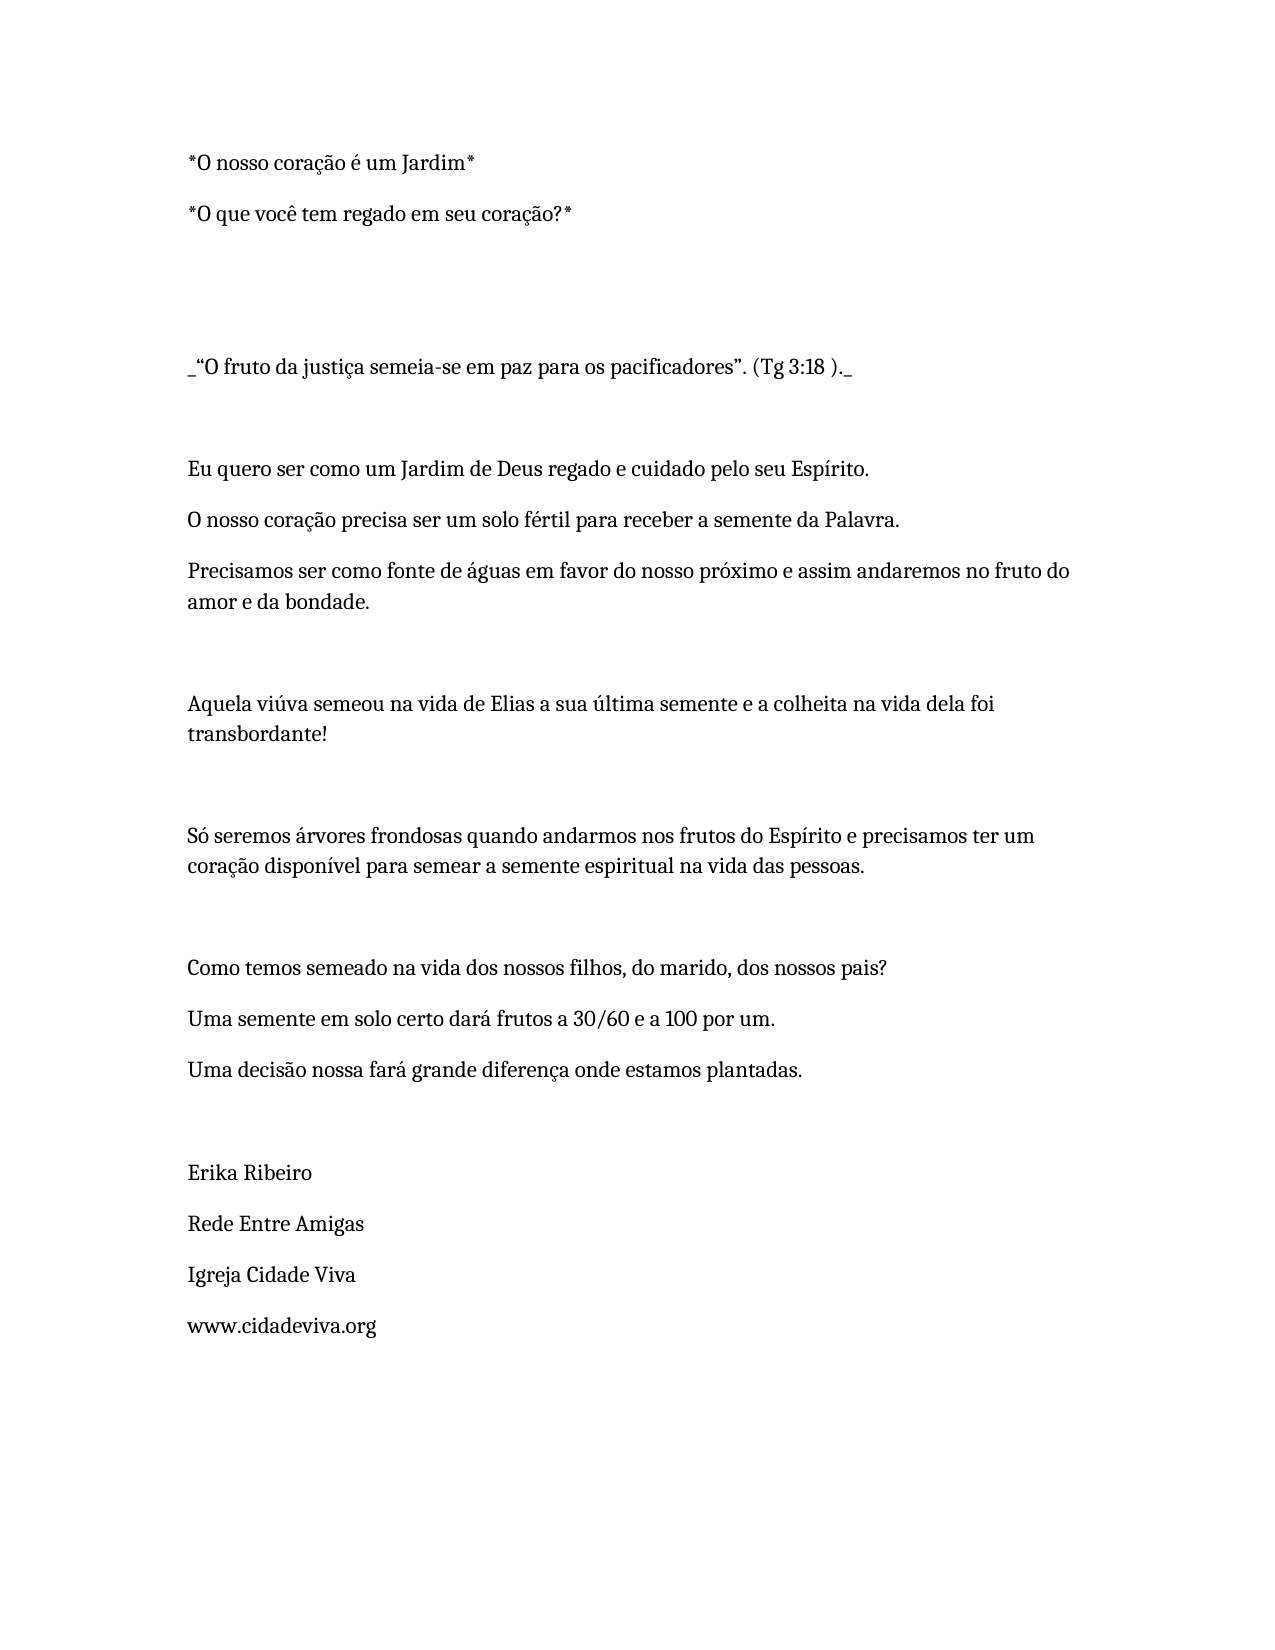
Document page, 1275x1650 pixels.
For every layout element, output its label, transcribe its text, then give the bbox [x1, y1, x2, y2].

text *O que você tem regado em seu coração?* [187, 201, 1087, 227]
text Erika Ribeiro [187, 1159, 1087, 1186]
text *O nosso coração é um Jardim* [187, 150, 1087, 176]
text Aquela viúva semeou na vida de Elias a sua última semente e a colheita na vida dela foi transbordante! [187, 691, 1087, 747]
text www.cidadeviva.org [187, 1312, 1087, 1339]
text Como temos semeado na vida dos nossos filhos, do marido, dos nossos pais? [187, 955, 1087, 982]
text Precisamos ser como fonte de águas em favor do nosso próximo e assim andaremos no fruto do amor e da bondade. [187, 558, 1087, 615]
text Uma semente em solo certo dará frutos a 30/60 e a 100 por um. [187, 1006, 1087, 1033]
text Igreja Cidade Viva [187, 1261, 1087, 1288]
text _“O fruto da justiça semeia-se em paz para os pacificadores”. (Tg 3:18 )._ [187, 354, 1087, 381]
text Eu quero ser como um Jardim de Deus regado e cuidado pelo seu Espírito. [187, 456, 1087, 483]
text Só seremos árvores frondosas quando andarmos nos frutos do Espírito e precisamos ter um coração disponível para semear a semente espiritual na vida das pessoas. [187, 823, 1087, 879]
text Rede Entre Amigas [187, 1210, 1087, 1237]
text O nosso coração precisa ser um solo fértil para receber a semente da Palavra. [187, 507, 1087, 534]
text Uma decisão nossa fará grande diferença onde estamos plantadas. [187, 1057, 1087, 1084]
